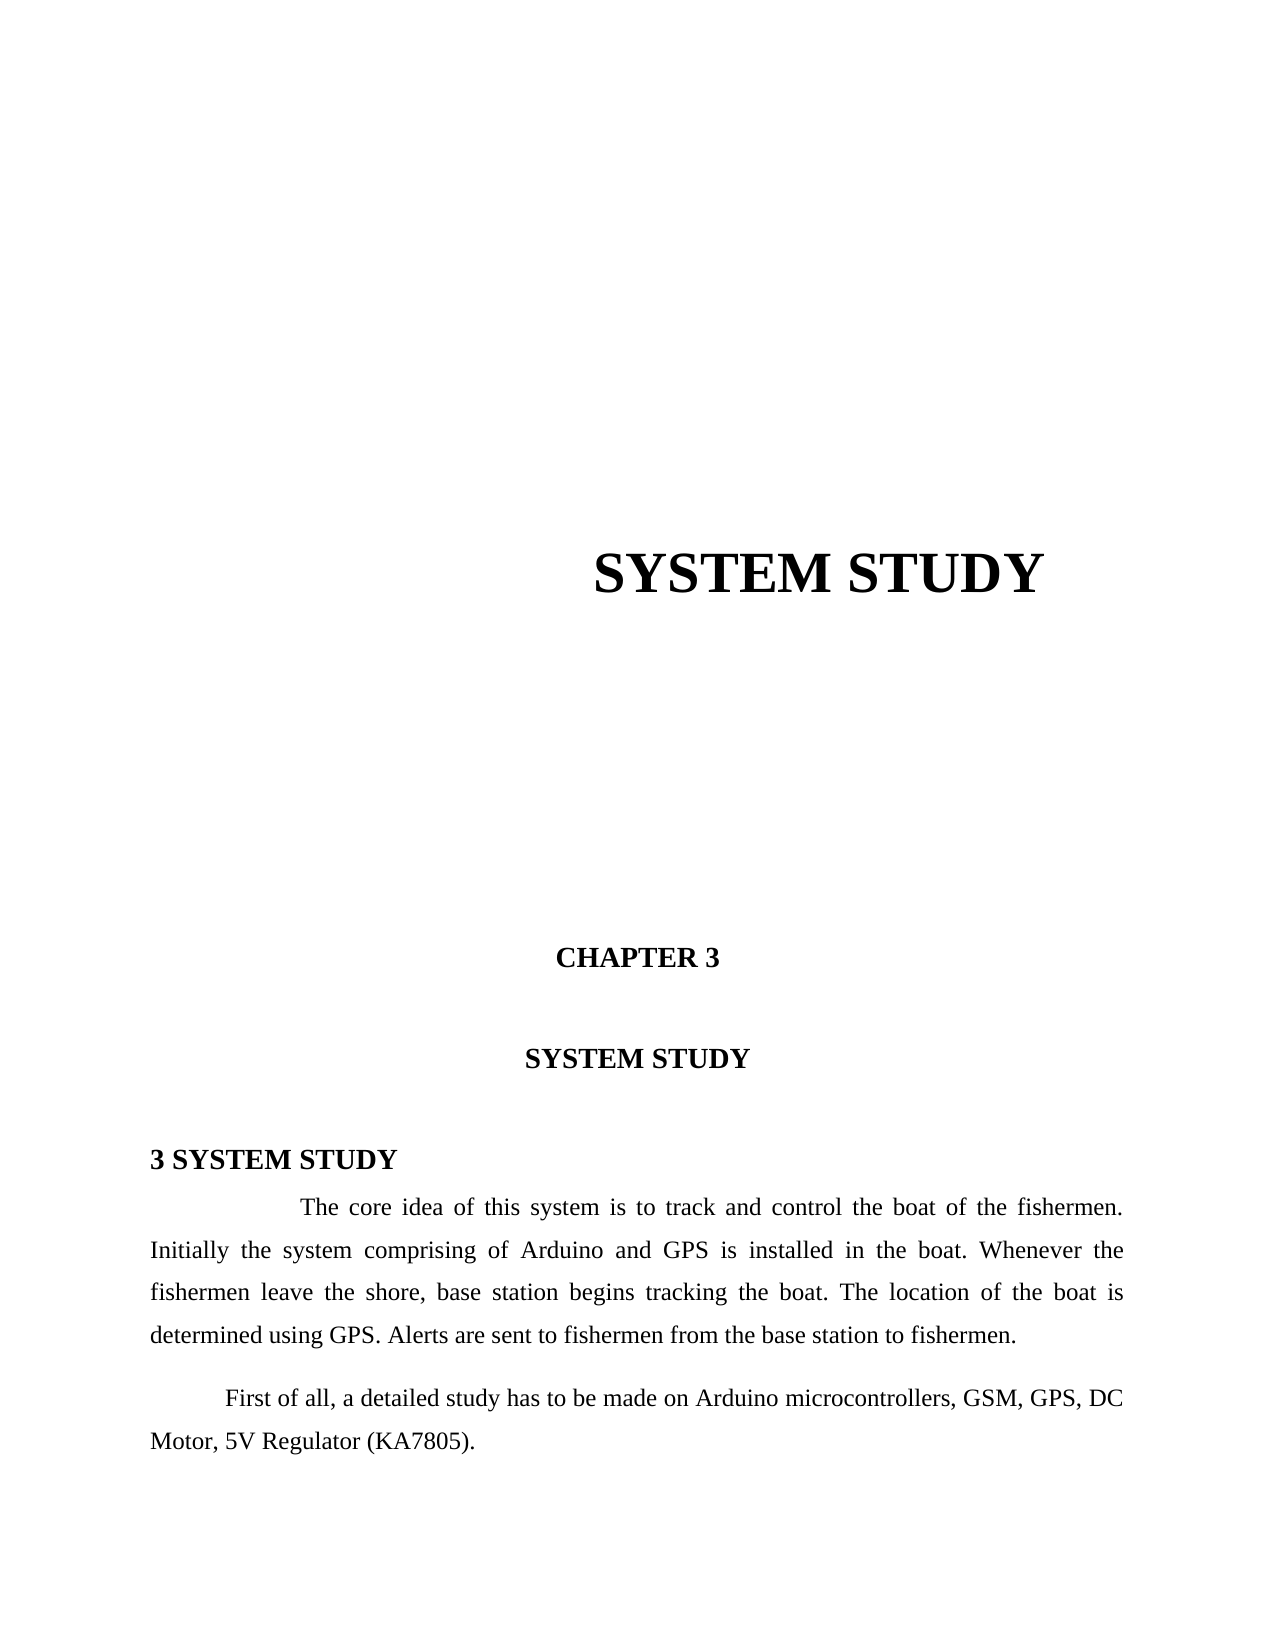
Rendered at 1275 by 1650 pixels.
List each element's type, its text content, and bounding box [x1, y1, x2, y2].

text SYSTEM STUDY [150, 1041, 1125, 1075]
text 3 SYSTEM STUDY [150, 1142, 1125, 1175]
text SYSTEM STUDY [593, 538, 1125, 605]
text The core idea of this system is to track and control the boat of the fishermen. Initially the system comprising of Arduino and GPS is installed in the boat. Whenever the fishermen leave the shore, base station begins tracking the boat. The location of the boat is determined using GPS. Alerts are sent to fishermen from the base station to fishermen. [150, 1192, 1125, 1348]
text First of all, a detailed study has to be made on Arduino microcontrollers, GSM, GPS, DC Motor, 5V Regulator (KA7805). [150, 1383, 1125, 1455]
text CHAPTER 3 [150, 941, 1125, 974]
